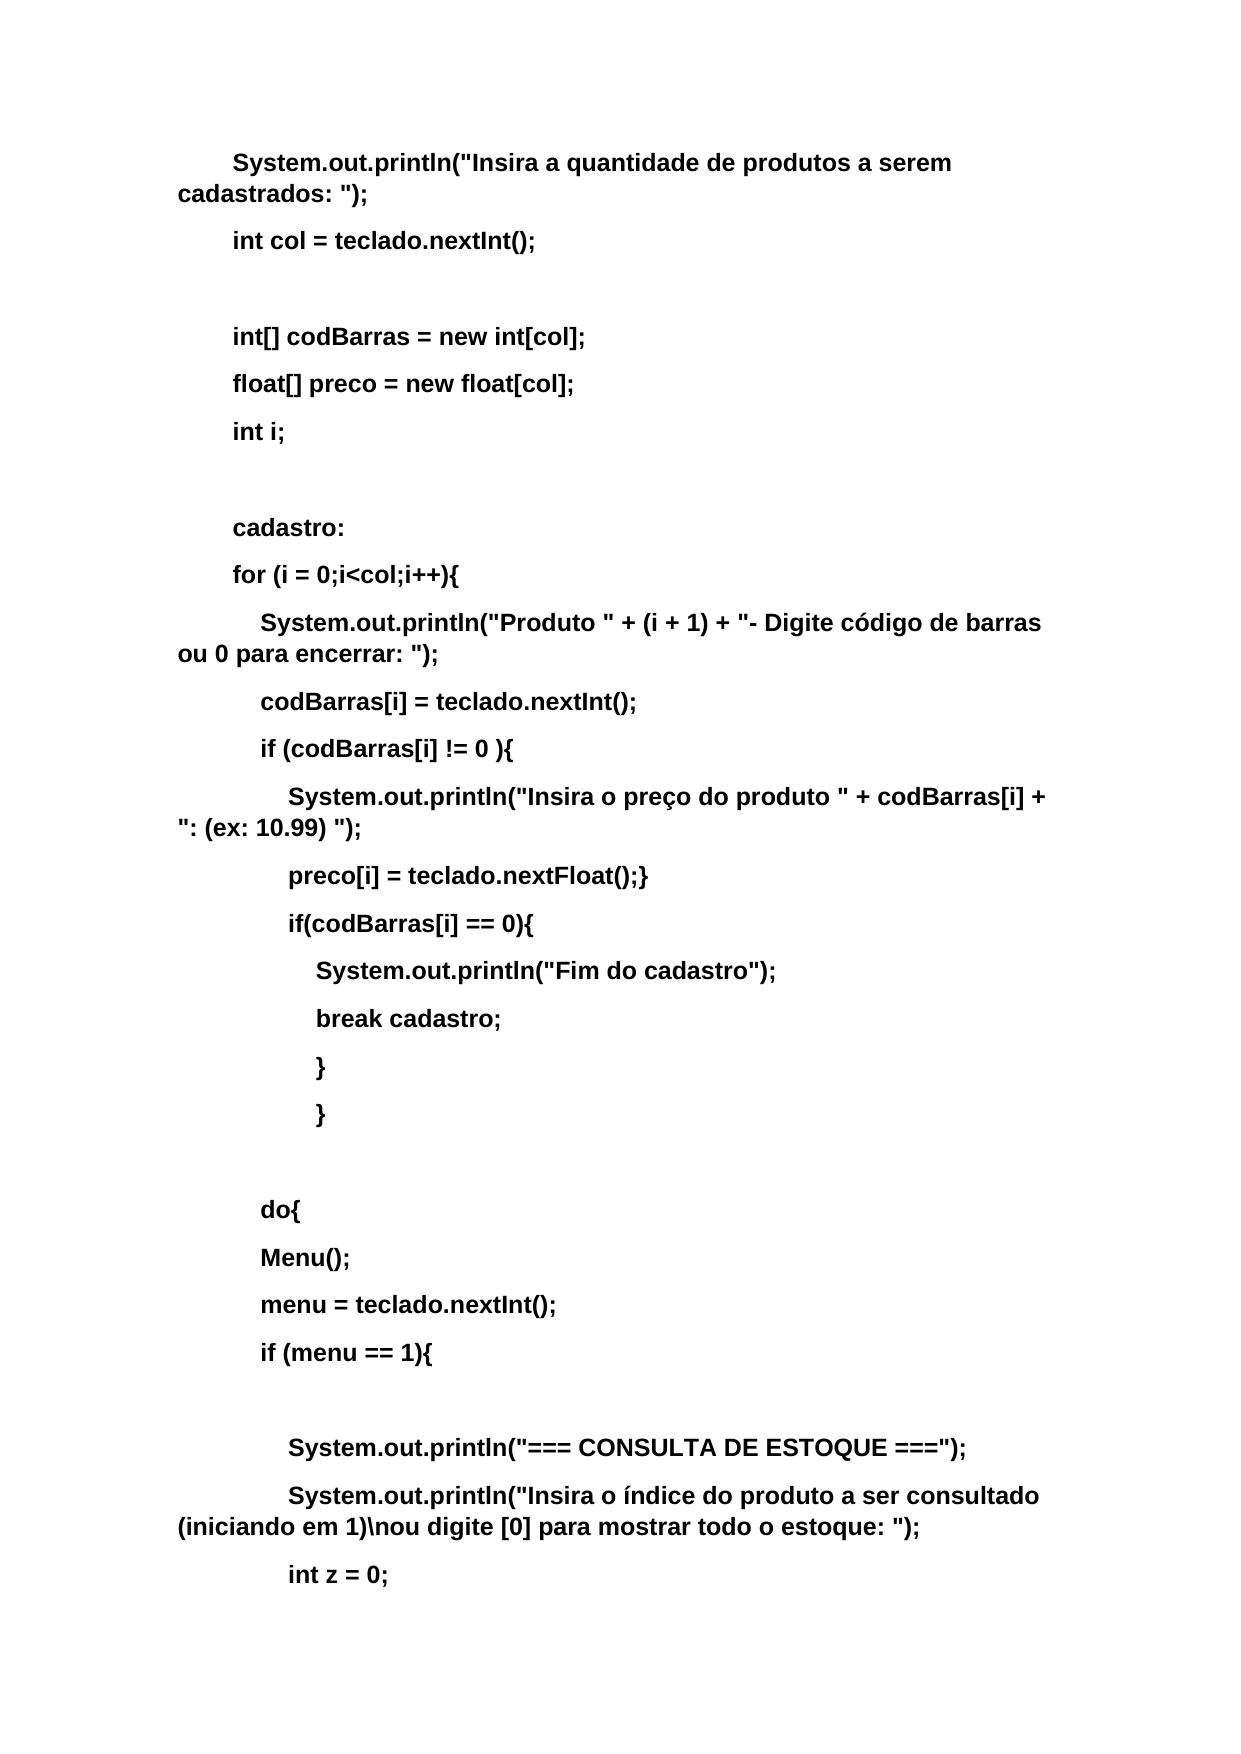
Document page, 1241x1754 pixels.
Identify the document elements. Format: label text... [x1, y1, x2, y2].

text System.out.println("Insira o índice do produto a ser consultado (iniciando em 1)\nou digite [0] para mostrar todo o estoque: "); [177, 1481, 1063, 1541]
text if(codBarras[i] == 0){ [177, 909, 1063, 937]
text if (codBarras[i] != 0 ){ [177, 734, 1063, 763]
text Menu(); [177, 1243, 1063, 1271]
text menu = teclado.nextInt(); [177, 1290, 1063, 1319]
text System.out.println("Produto " + (i + 1) + "- Digite código de barras ou 0 para encerrar: "); [177, 608, 1063, 668]
text float[] preco = new float[col]; [177, 369, 1063, 398]
text System.out.println("=== CONSULTA DE ESTOQUE ==="); [177, 1433, 1063, 1462]
text System.out.println("Insira o preço do produto " + codBarras[i] + ": (ex: 10.99) "); [177, 782, 1063, 842]
text int col = teclado.nextInt(); [177, 226, 1063, 255]
text } [177, 1099, 1063, 1128]
text System.out.println("Insira a quantidade de produtos a serem cadastrados: "); [177, 148, 1063, 207]
text break cadastro; [177, 1004, 1063, 1033]
text if (menu == 1){ [177, 1338, 1063, 1367]
text int z = 0; [177, 1560, 1063, 1589]
text System.out.println("Fim do cadastro"); [177, 956, 1063, 985]
text cadastro: [177, 513, 1063, 541]
text preco[i] = teclado.nextFloat();} [177, 861, 1063, 890]
text int[] codBarras = new int[col]; [177, 322, 1063, 351]
text int i; [177, 417, 1063, 446]
text codBarras[i] = teclado.nextInt(); [177, 687, 1063, 716]
text do{ [177, 1195, 1063, 1224]
text } [177, 1052, 1063, 1081]
text for (i = 0;i<col;i++){ [177, 560, 1063, 589]
